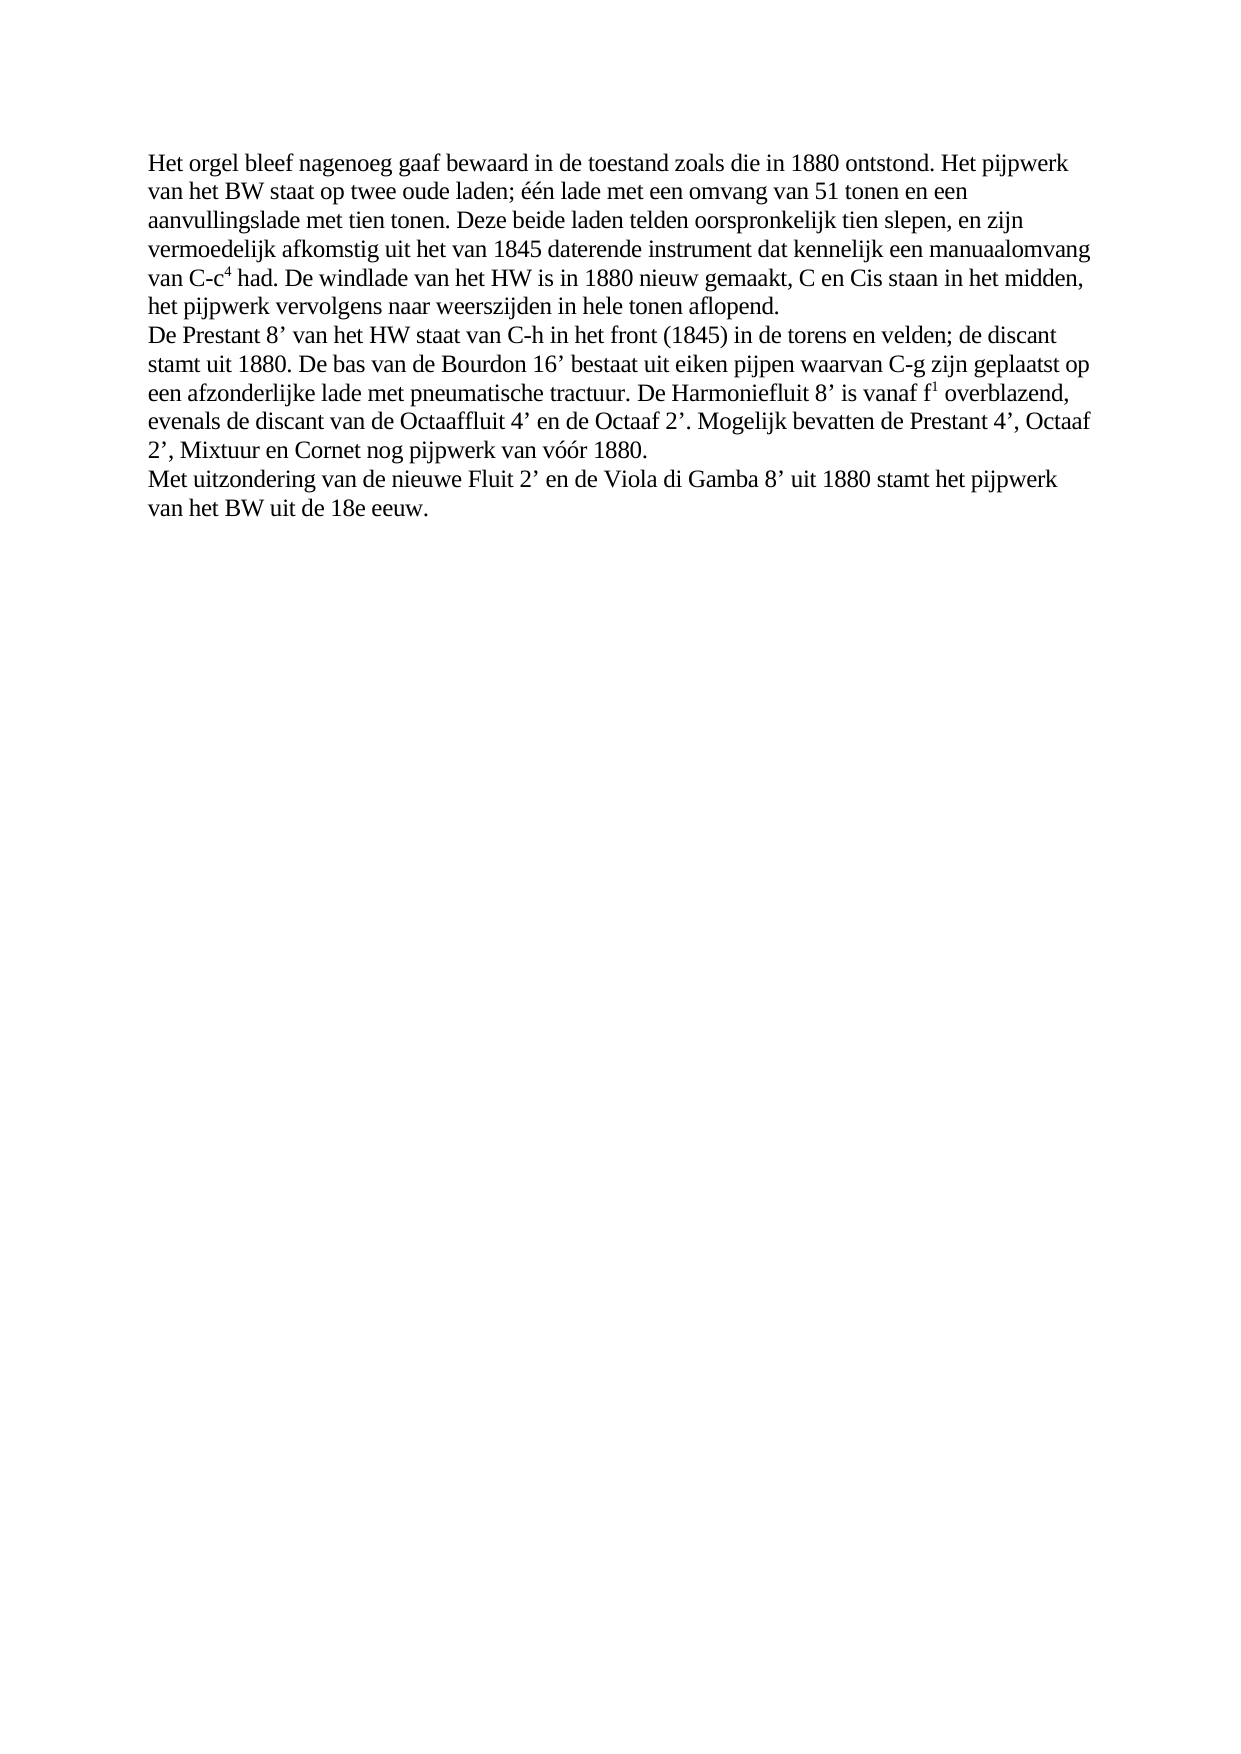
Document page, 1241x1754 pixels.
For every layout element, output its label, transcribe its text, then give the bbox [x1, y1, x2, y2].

text Het orgel bleef nagenoeg gaaf bewaard in de toestand zoals die in 1880 ontstond. Het pijpwerk van het BW staat op twee oude laden; één lade met een omvang van 51 tonen en een aanvullingslade met tien tonen. Deze beide laden telden oorspronkelijk tien slepen, en zijn vermoedelijk afkomstig uit het van 1845 daterende instrument dat kennelijk een manuaalomvang van C-c4 had. De windlade van het HW is in 1880 nieuw gemaakt, C en Cis staan in het midden, het pijpwerk vervolgens naar weerszijden in hele tonen aflopend. [148, 148, 1093, 320]
text De Prestant 8’ van het HW staat van C-h in het front (1845) in de torens en velden; de discant stamt uit 1880. De bas van de Bourdon 16’ bestaat uit eiken pijpen waarvan C-g zijn geplaatst op een afzonderlijke lade met pneumatische tractuur. De Harmoniefluit 8’ is vanaf f1 overblazend, evenals de discant van de Octaaffluit 4’ en de Octaaf 2’. Mogelijk bevatten de Prestant 4’, Octaaf 2’, Mixtuur en Cornet nog pijpwerk van vóór 1880. [148, 320, 1093, 464]
text Met uitzondering van de nieuwe Fluit 2’ en de Viola di Gamba 8’ uit 1880 stamt het pijpwerk van het BW uit de 18e eeuw. [148, 464, 1093, 521]
